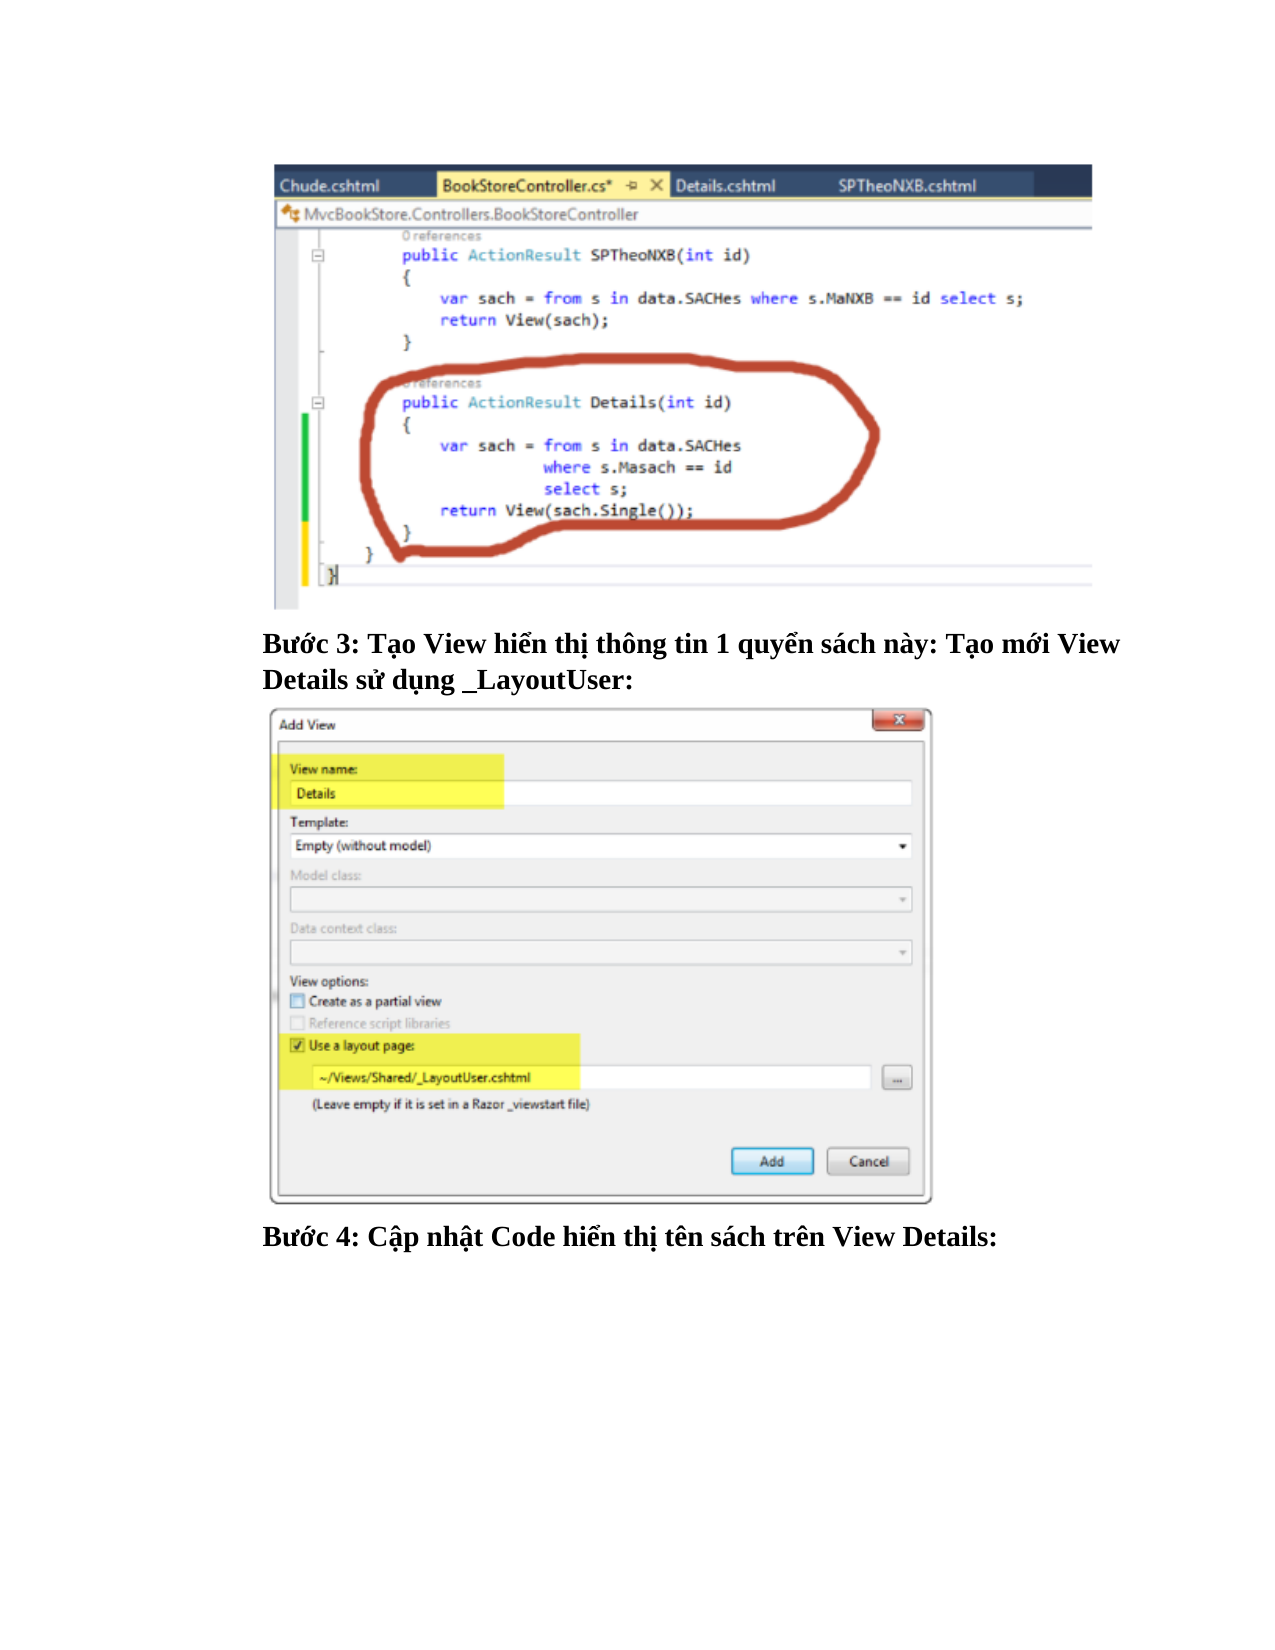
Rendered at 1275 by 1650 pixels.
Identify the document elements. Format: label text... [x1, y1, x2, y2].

list Bước 3: Tạo View hiển thị thông tin 1 quyển sách này: Tạo mới View Details sử dụng _LayoutUser: [262, 626, 1125, 695]
list Bước 4: Cập nhật Code hiển thị tên sách trên View Details: [262, 1219, 1125, 1252]
picture [262, 698, 949, 1217]
picture [262, 150, 1108, 624]
